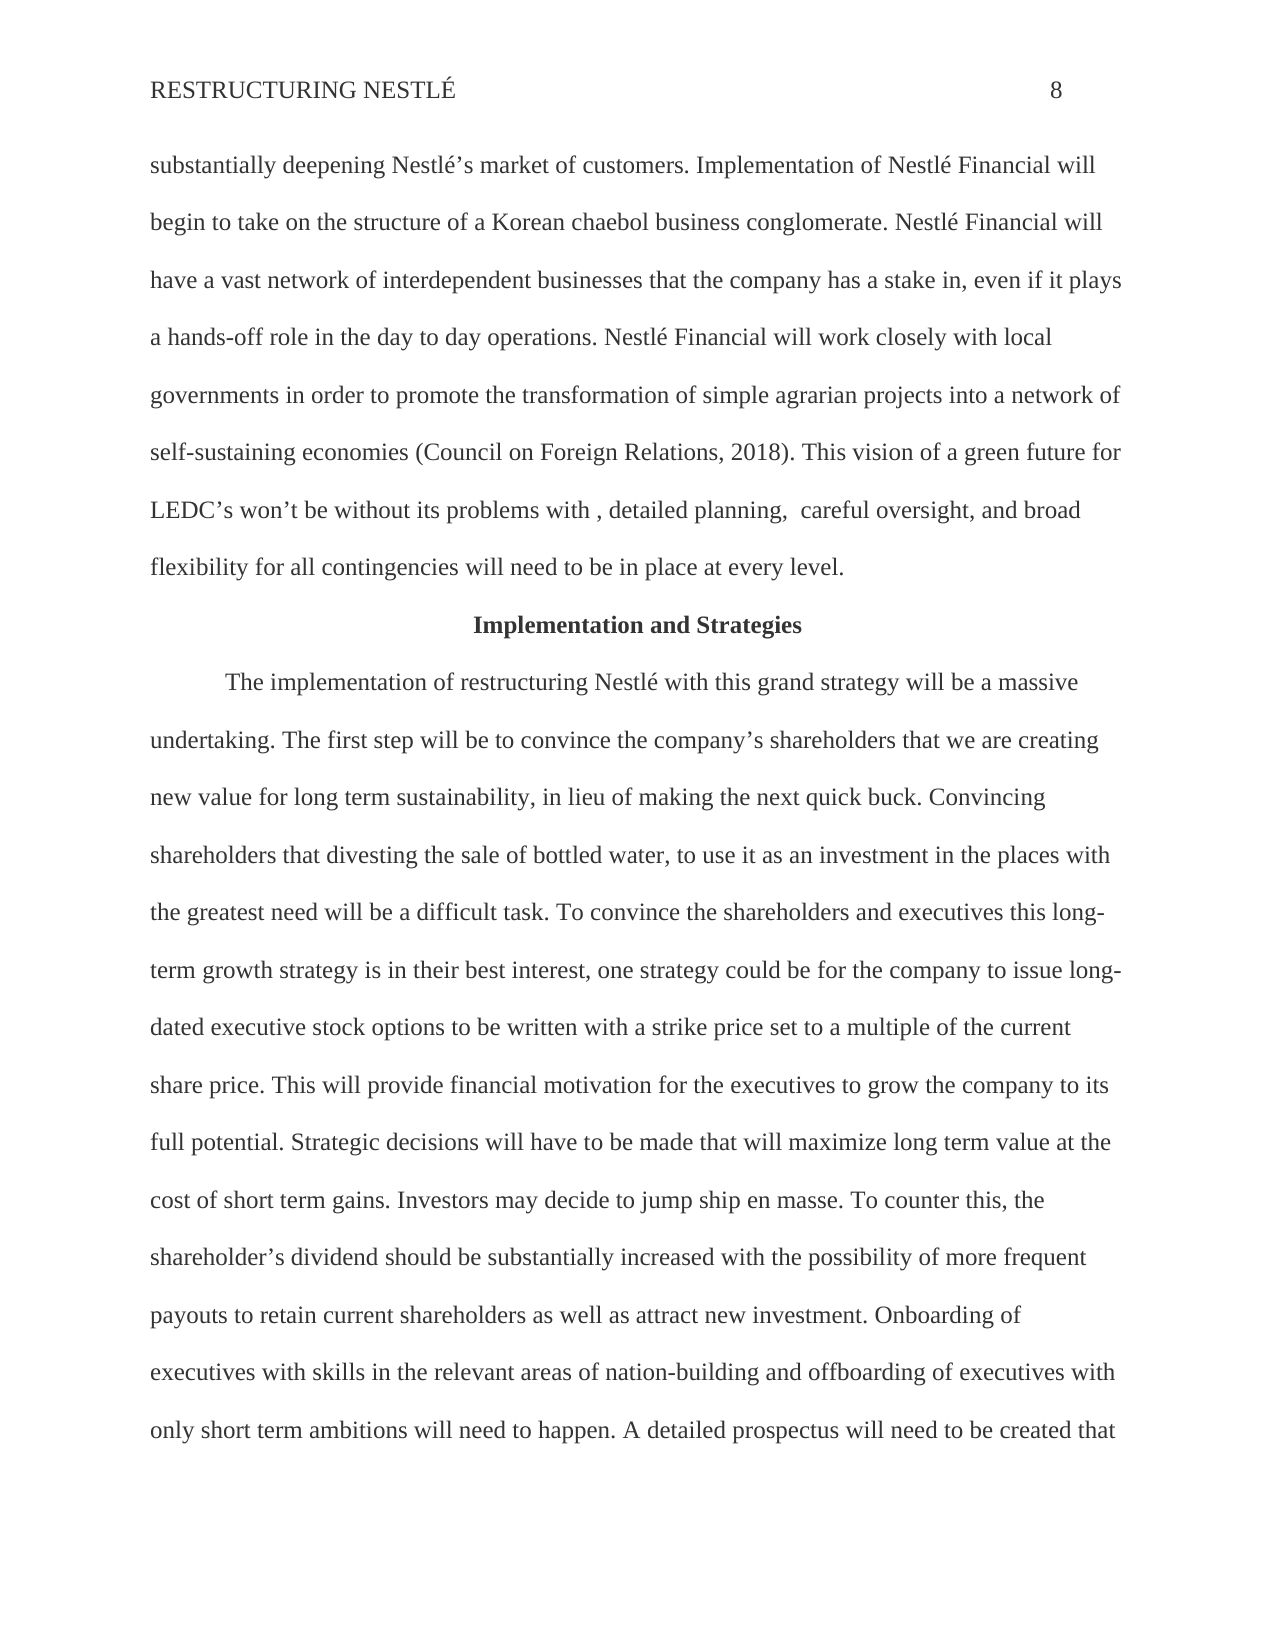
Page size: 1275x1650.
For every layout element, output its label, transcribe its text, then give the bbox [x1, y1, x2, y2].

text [150, 150, 1125, 581]
text Implementation and Strategies [150, 610, 1125, 639]
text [150, 667, 1125, 1444]
